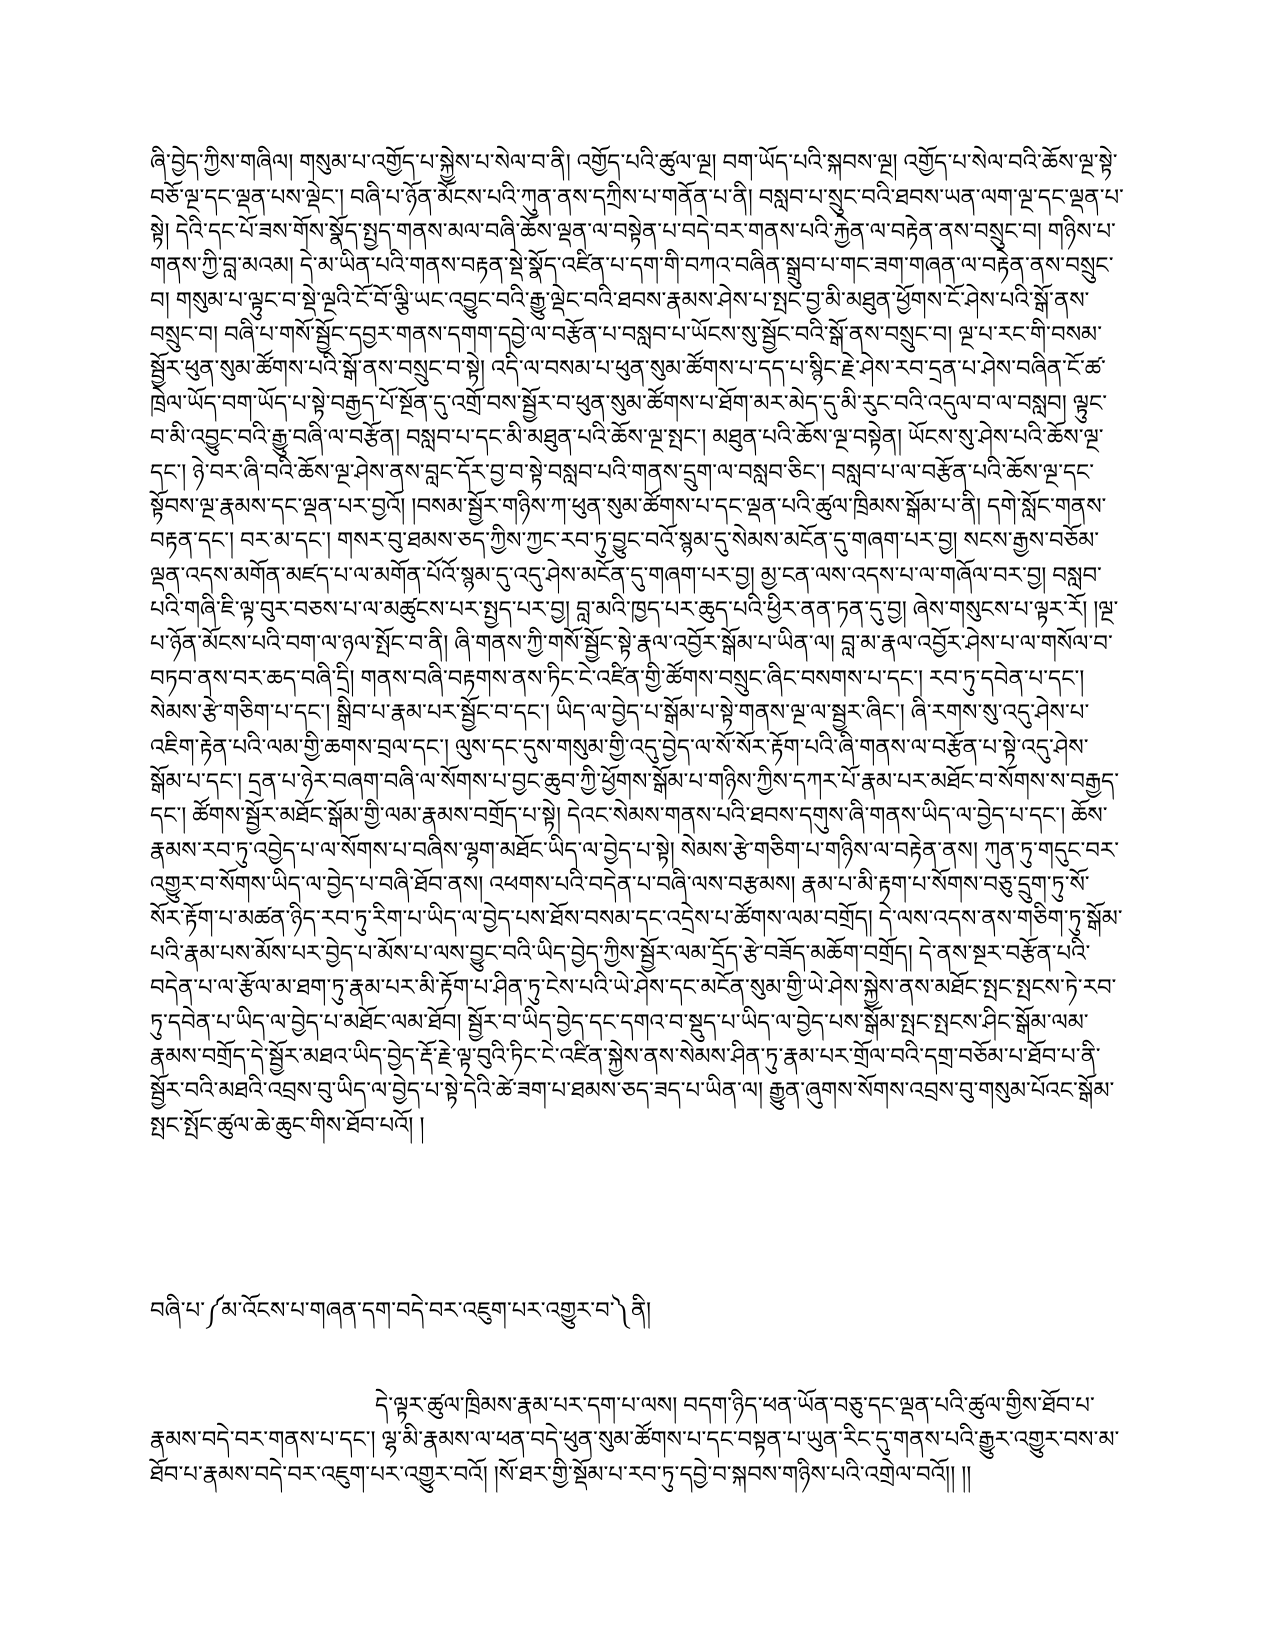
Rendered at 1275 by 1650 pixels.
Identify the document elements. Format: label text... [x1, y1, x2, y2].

text དེ་ལྟར་ཚུལ་ཁྲིམས་རྣམ་པར་དག་པ་ལས། བདག་ཉིད་ཕན་ཡོན་བཅུ་དང་ལྡན་པའི་ཚུལ་གྱིས་ཐོབ་པ་རྣམས་བདེ་བར་གནས་པ་དང༌། ལྷ་མི་རྣམས་ལ་ཕན་བདེ་ཕུན་སུམ་ཚོགས་པ་དང་བསྟན་པ་ཡུན་རིང་དུ་གནས་པའི་རྒྱུར་འགྱུར་བས་མ་ཐོབ་པ་རྣམས་བདེ་བར་འཇུག་པར་འགྱུར་བའོ། །སོ་ཐར་གྱི་སྡོམ་པ་རབ་ཏུ་དབྱེ་བ་སྐབས་གཉིས་པའི་འགྲེལ་བའོ།། །། [150, 1393, 1125, 1491]
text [150, 150, 1125, 1142]
text བཞི་པ་༼མ་འོངས་པ་གཞན་དག་བདེ་བར་འཇུག་པར་འགྱུར་བ་༽ནི། [150, 1298, 626, 1328]
text བཞི་པ་༼མ་འོངས་པ་གཞན་དག་བདེ་བར་འཇུག་པར་འགྱུར་བ་༽ནི། [617, 1298, 1125, 1328]
